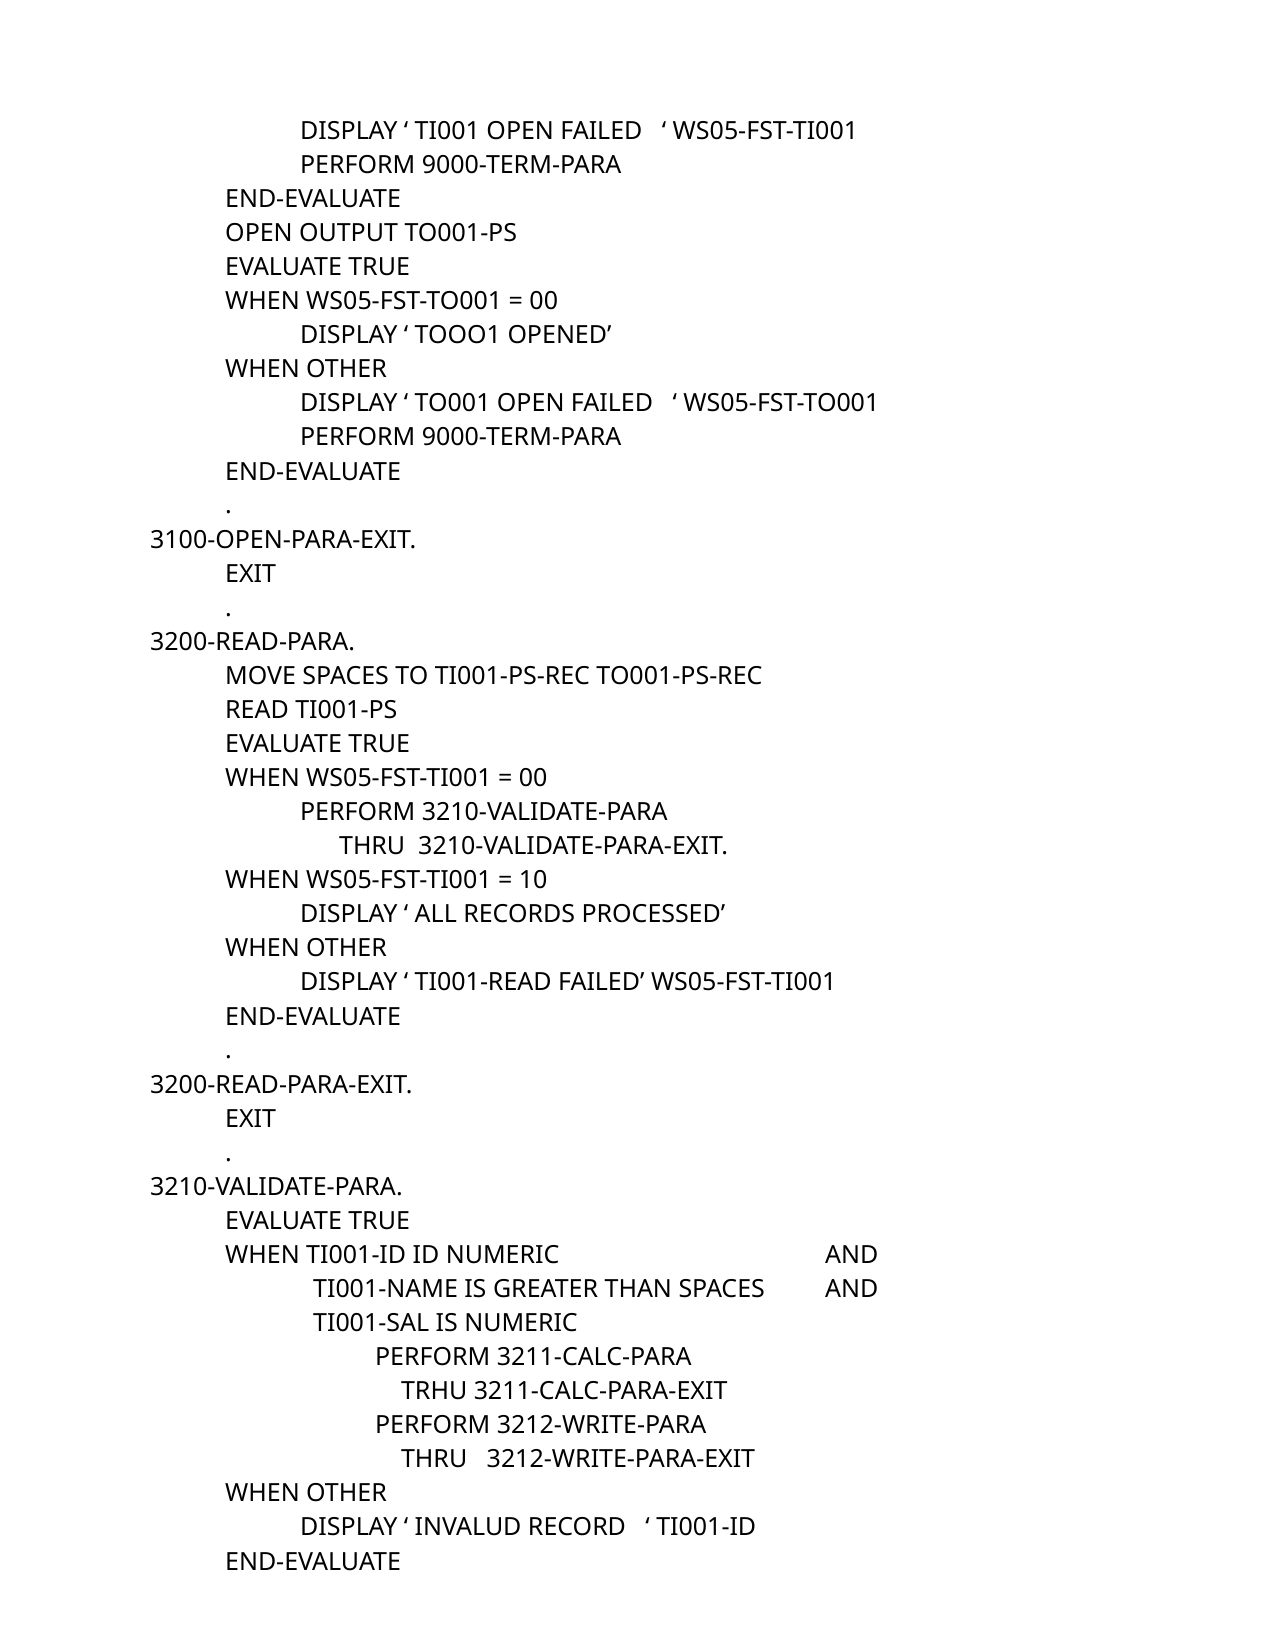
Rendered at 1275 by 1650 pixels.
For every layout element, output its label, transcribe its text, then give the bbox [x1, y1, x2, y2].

text END-EVALUATE [150, 453, 1125, 487]
text . [150, 1032, 1125, 1066]
text END-EVALUATE [150, 1543, 1125, 1577]
text . [150, 589, 1125, 623]
text . [150, 487, 1125, 521]
text WHEN OTHER [150, 351, 1125, 385]
text DISPLAY ‘ TOOO1 OPENED’ [150, 317, 1125, 351]
text DISPLAY ‘ INVALUD RECORD ‘ TI001-ID [150, 1509, 1125, 1543]
text OPEN OUTPUT TO001-PS [150, 215, 1125, 249]
text END-EVALUATE [150, 998, 1125, 1032]
text WHEN WS05-FST-TI001 = 10 [150, 862, 1125, 896]
text TRHU 3211-CALC-PARA-EXIT [150, 1373, 1125, 1407]
text WHEN OTHER [150, 930, 1125, 964]
text PERFORM 9000-TERM-PARA [150, 419, 1125, 453]
text EVALUATE TRUE [150, 1202, 1125, 1237]
text PERFORM 3211-CALC-PARA [150, 1339, 1125, 1373]
text DISPLAY ‘ TI001-READ FAILED’ WS05-FST-TI001 [150, 964, 1125, 998]
text TI001-SAL IS NUMERIC [150, 1305, 1125, 1339]
text 3200-READ-PARA-EXIT. [150, 1066, 1125, 1100]
text EXIT [150, 1100, 1125, 1134]
text THRU 3212-WRITE-PARA-EXIT [150, 1441, 1125, 1475]
text WHEN WS05-FST-TO001 = 00 [150, 283, 1125, 317]
text DISPLAY ‘ TI001 OPEN FAILED ‘ WS05-FST-TI001 [150, 112, 1125, 147]
text PERFORM 3212-WRITE-PARA [150, 1407, 1125, 1441]
text MOVE SPACES TO TI001-PS-REC TO001-PS-REC [150, 657, 1125, 692]
text THRU 3210-VALIDATE-PARA-EXIT. [150, 828, 1125, 862]
text 3210-VALIDATE-PARA. [150, 1168, 1125, 1202]
text READ TI001-PS [150, 692, 1125, 726]
text PERFORM 3210-VALIDATE-PARA [150, 794, 1125, 828]
text DISPLAY ‘ ALL RECORDS PROCESSED’ [150, 896, 1125, 930]
text EVALUATE TRUE [150, 249, 1125, 283]
text WHEN WS05-FST-TI001 = 00 [150, 760, 1125, 794]
text TI001-NAME IS GREATER THAN SPACES AND [150, 1271, 1125, 1305]
text EVALUATE TRUE [150, 726, 1125, 760]
text END-EVALUATE [150, 181, 1125, 215]
text WHEN OTHER [150, 1475, 1125, 1509]
text PERFORM 9000-TERM-PARA [150, 147, 1125, 181]
text 3200-READ-PARA. [150, 623, 1125, 657]
text . [150, 1134, 1125, 1168]
text EXIT [150, 555, 1125, 589]
text WHEN TI001-ID ID NUMERIC AND [150, 1237, 1125, 1271]
text DISPLAY ‘ TO001 OPEN FAILED ‘ WS05-FST-TO001 [150, 385, 1125, 419]
text 3100-OPEN-PARA-EXIT. [150, 521, 1125, 555]
